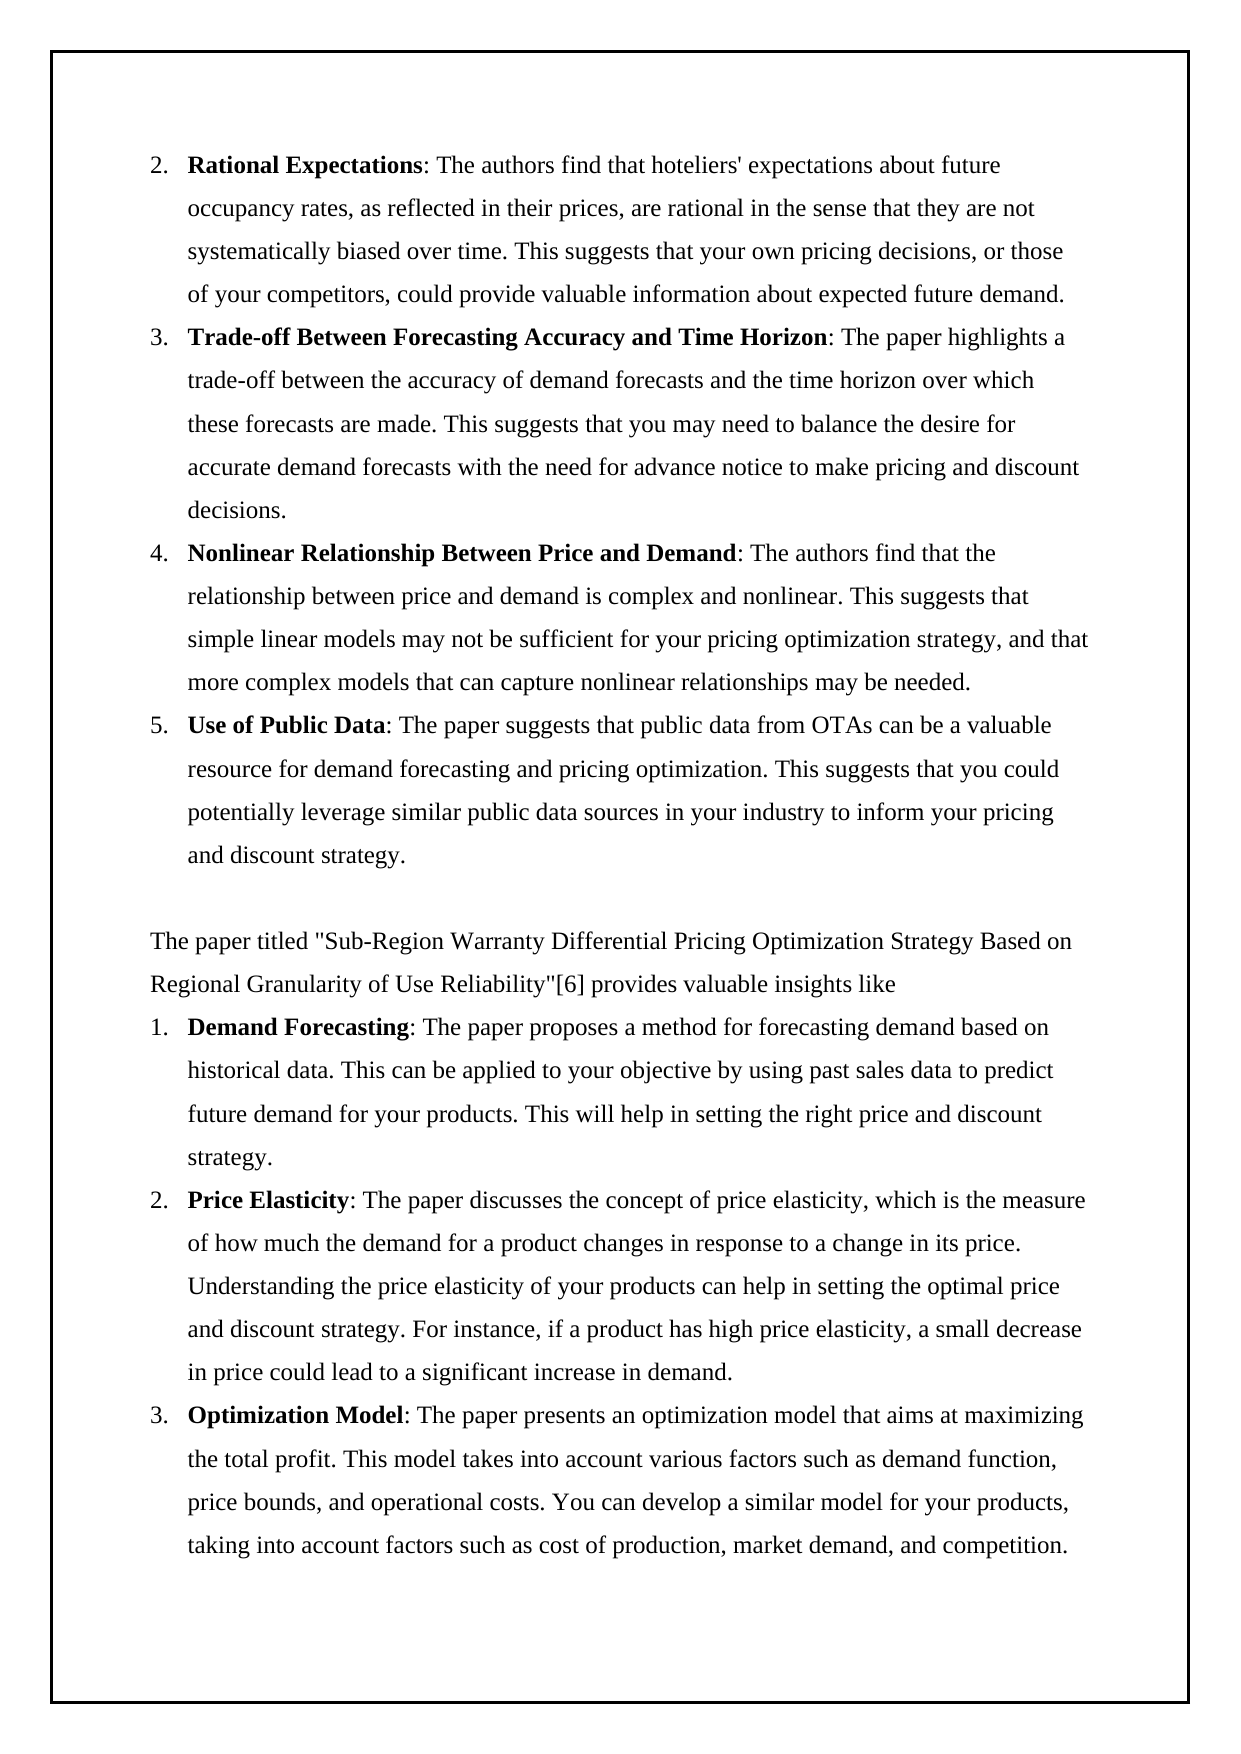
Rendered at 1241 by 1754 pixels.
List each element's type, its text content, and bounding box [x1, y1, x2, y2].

list Demand Forecasting: The paper proposes a method for forecasting demand based on historical data. This can be applied to your objective by using past sales data to predict future demand for your products. This will help in setting the right price and discount strategy. [150, 1012, 1090, 1171]
text The paper titled "Sub-Region Warranty Differential Pricing Optimization Strategy Based on Regional Granularity of Use Reliability"[6] provides valuable insights like [150, 926, 1090, 998]
list Trade-off Between Forecasting Accuracy and Time Horizon: The paper highlights a trade-off between the accuracy of demand forecasts and the time horizon over which these forecasts are made. This suggests that you may need to balance the desire for accurate demand forecasts with the need for advance notice to make pricing and discount decisions. [150, 322, 1090, 524]
list Nonlinear Relationship Between Price and Demand: The authors find that the relationship between price and demand is complex and nonlinear. This suggests that simple linear models may not be sufficient for your pricing optimization strategy, and that more complex models that can capture nonlinear relationships may be needed. [150, 538, 1090, 696]
list Price Elasticity: The paper discusses the concept of price elasticity, which is the measure of how much the demand for a product changes in response to a change in its price. Understanding the price elasticity of your products can help in setting the optimal price and discount strategy. For instance, if a product has high price elasticity, a small decrease in price could lead to a significant increase in demand. [150, 1185, 1090, 1386]
list Use of Public Data: The paper suggests that public data from OTAs can be a valuable resource for demand forecasting and pricing optimization. This suggests that you could potentially leverage similar public data sources in your industry to inform your pricing and discount strategy. [150, 711, 1090, 869]
list Optimization Model: The paper presents an optimization model that aims at maximizing the total profit. This model takes into account various factors such as demand function, price bounds, and operational costs. You can develop a similar model for your products, taking into account factors such as cost of production, market demand, and competition. [150, 1401, 1090, 1559]
list Rational Expectations: The authors find that hoteliers' expectations about future occupancy rates, as reflected in their prices, are rational in the sense that they are not systematically biased over time. This suggests that your own pricing decisions, or those of your competitors, could provide valuable information about expected future demand. [150, 150, 1090, 308]
